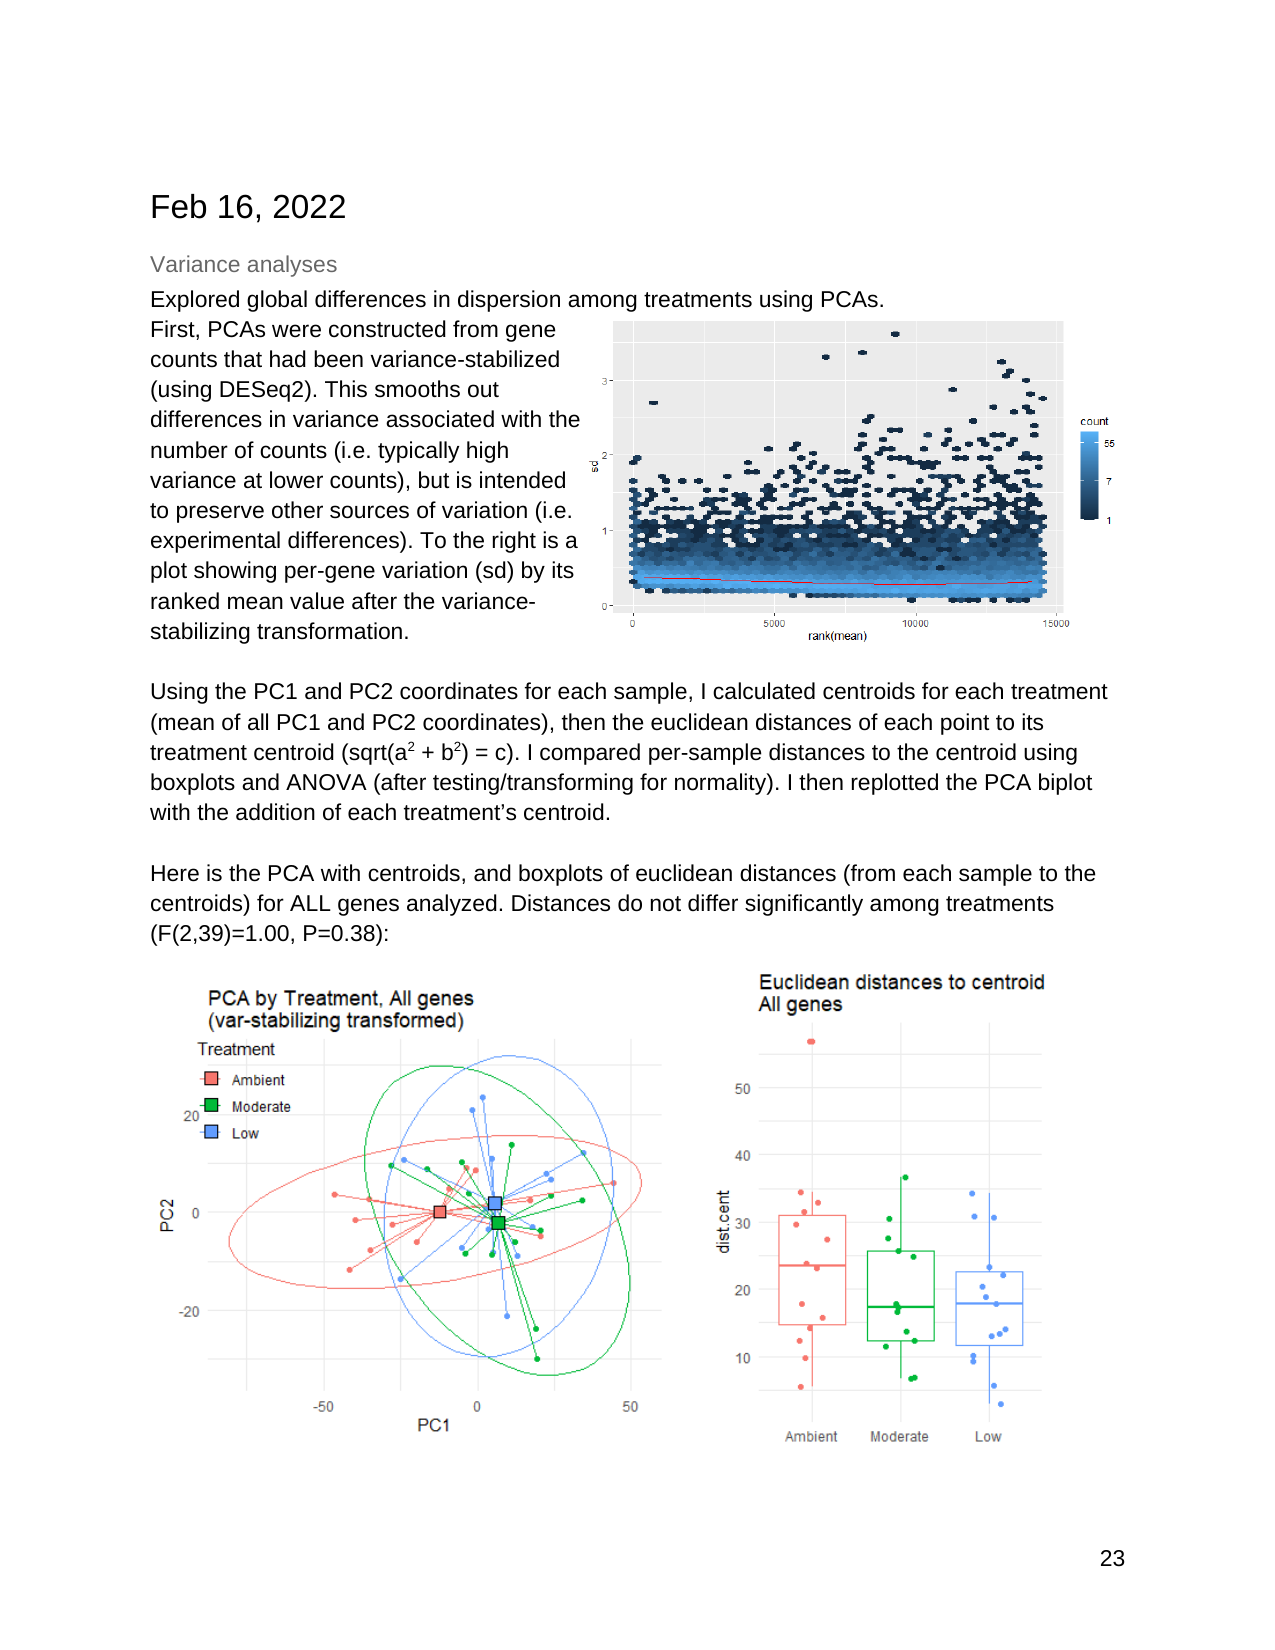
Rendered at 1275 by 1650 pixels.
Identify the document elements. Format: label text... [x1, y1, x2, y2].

picture [582, 316, 1125, 647]
text Using the PC1 and PC2 coordinates for each sample, I calculated centroids for each treatment (mean of all PC1 and PC2 coordinates), then the euclidean distances of each point to its treatment centroid (sqrt(a2 + b2) = c). I compared per-sample distances to the centroid using boxplots and ANOVA (after testing/transforming for normality). I then replotted the PCA biplot with the addition of each treatment’s centroid. [150, 678, 1125, 826]
text Here is the PCA with centroids, and boxplots of euclidean distances (from each sample to the centroids) for ALL genes analyzed. Distances do not differ significantly among treatments (F(2,39)=1.00, P=0.38): [150, 859, 1125, 946]
picture [706, 964, 1051, 1452]
text Explored global differences in dispersion among treatments using PCAs. [150, 286, 1125, 312]
subtitle Variance analyses [150, 251, 1125, 277]
subtitle Feb 16, 2022 [150, 187, 1125, 226]
text First, PCAs were constructed from gene counts that had been variance-stabilized (using DESeq2). This smooths out differences in variance associated with the number of counts (i.e. typically high variance at lower counts), but is intended to preserve other sources of variation (i.e. experimental differences). To the right is a plot showing per-gene variation (sd) by its ranked mean value after the variance-stabilizing transformation. [150, 316, 582, 644]
picture [150, 980, 671, 1443]
